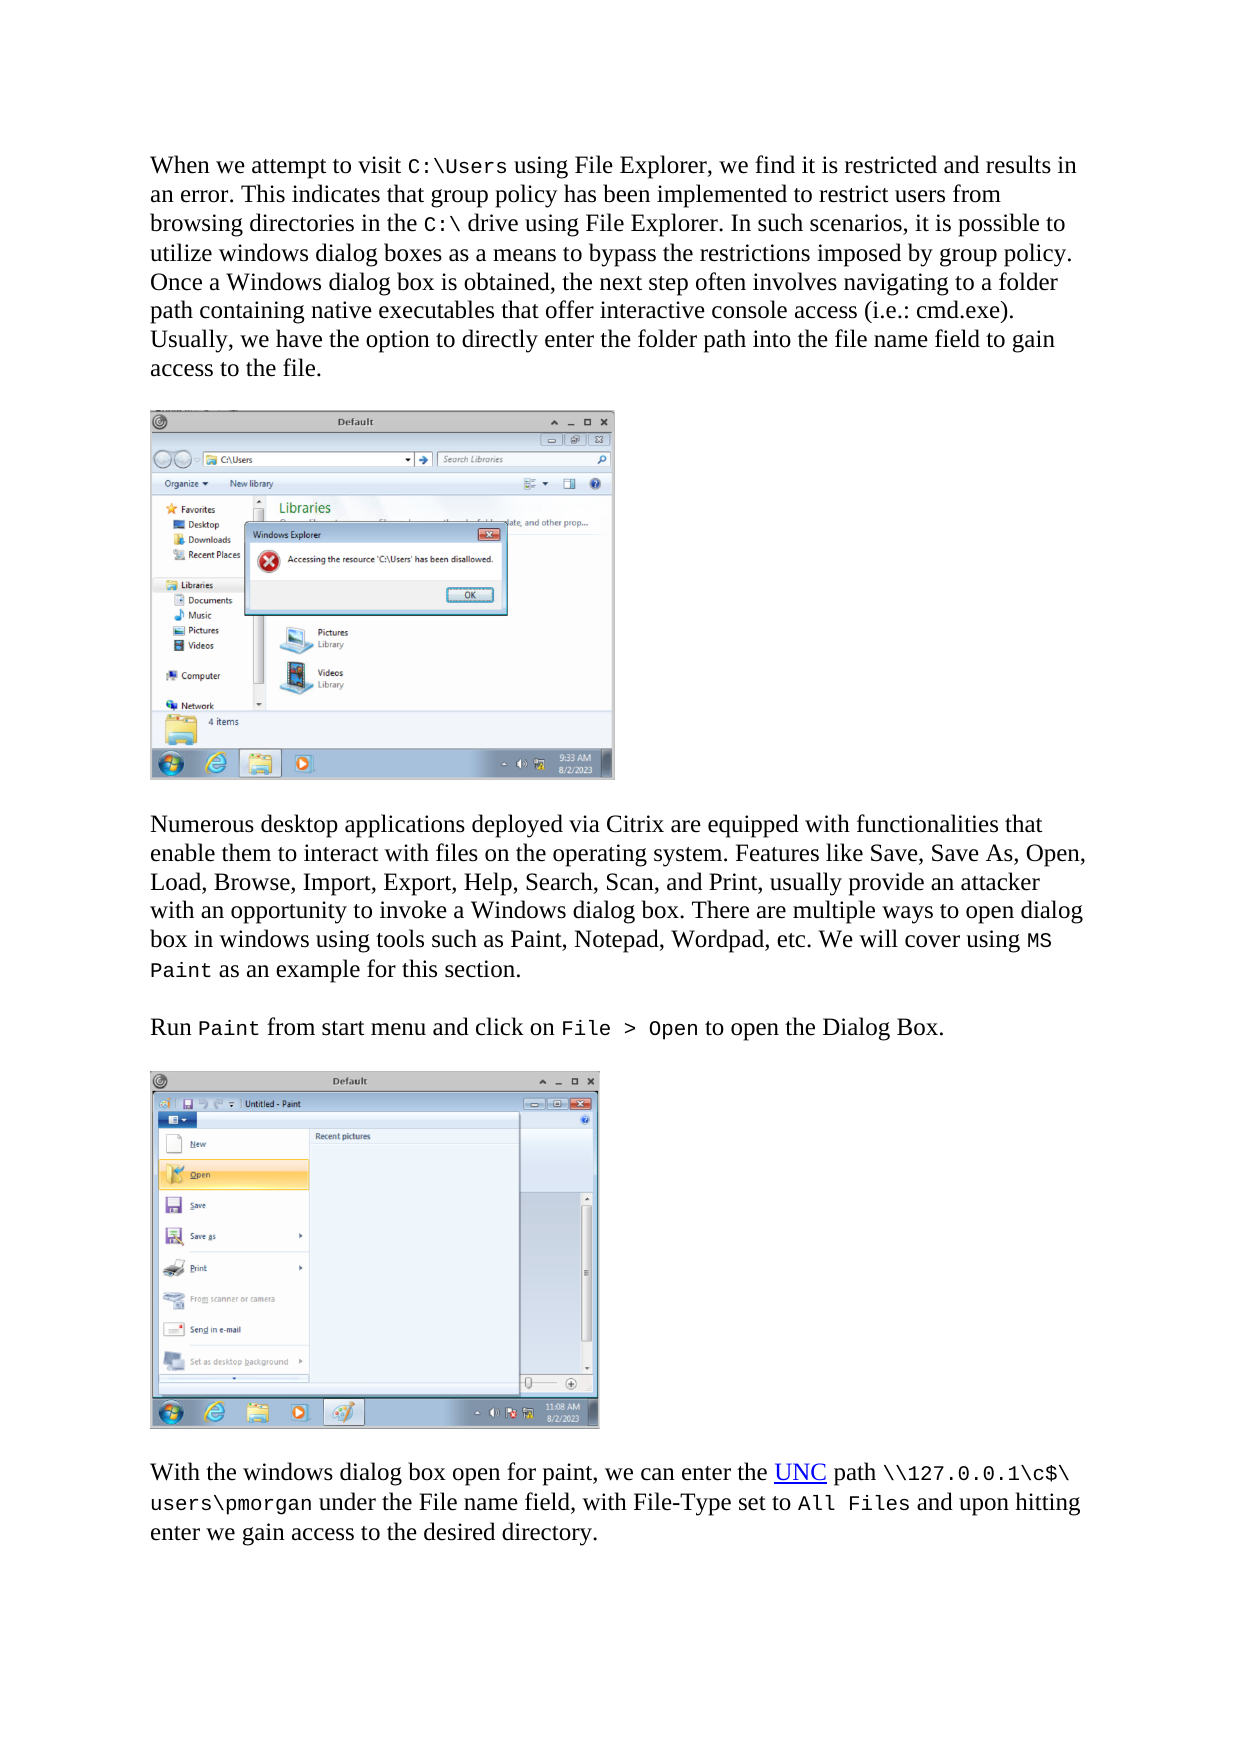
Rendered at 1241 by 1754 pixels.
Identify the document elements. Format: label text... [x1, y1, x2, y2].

text Run Paint from start menu and click on File > Open to open the Dialog Box. [150, 1012, 1090, 1042]
text Numerous desktop applications deployed via Citrix are equipped with functionalities that enable them to interact with files on the operating system. Features like Save, Save As, Open, Load, Browse, Import, Export, Help, Search, Scan, and Print, usually provide an attacker with an opportunity to invoke a Windows dialog box. There are multiple ways to open dialog box in windows using tools such as Paint, Notepad, Wordpad, etc. We will cover using MS Paint as an example for this section. [150, 809, 1090, 983]
text When we attempt to visit C:\Users using File Explorer, we find it is restricted and results in an error. This indicates that group policy has been implemented to restrict users from browsing directories in the C:\ drive using File Explorer. In such scenarios, it is possible to utilize windows dialog boxes as a means to bypass the restrictions imposed by group policy. Once a Windows dialog box is obtained, the next step often involves navigating to a folder path containing native executables that offer interactive console access (i.e.: cmd.exe). Usually, we have the option to directly enter the folder path into the file name field to gain access to the file. [150, 150, 1090, 382]
picture [150, 410, 615, 780]
picture [150, 1071, 600, 1429]
text With the windows dialog box open for paint, we can enter the UNC path \\127.0.0.1\c$\users\pmorgan under the File name field, with File-Type set to All Files and upon hitting enter we gain access to the desired directory. [150, 1457, 1090, 1545]
